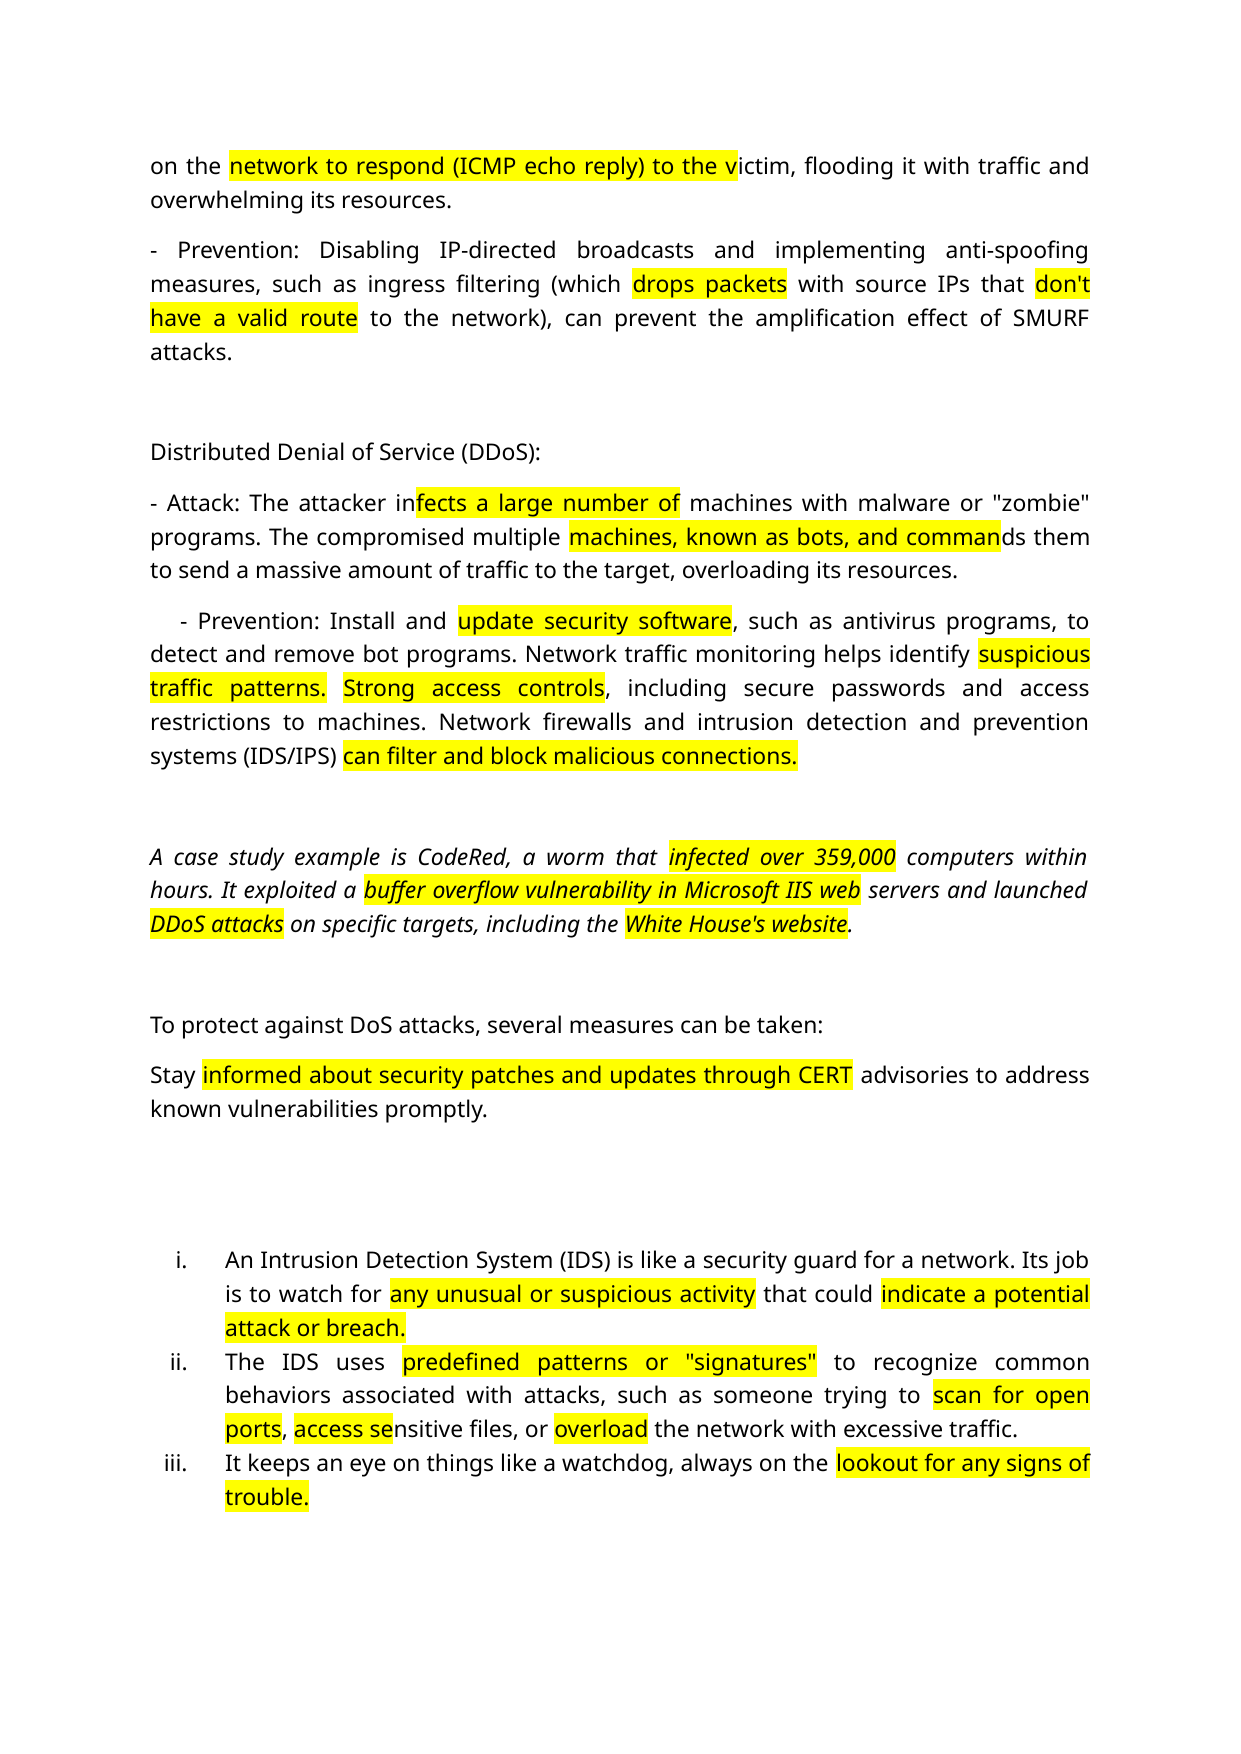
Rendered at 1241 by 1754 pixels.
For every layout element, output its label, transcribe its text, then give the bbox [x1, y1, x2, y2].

text - Prevention: Disabling IP-directed broadcasts and implementing anti-spoofing measures, such as ingress filtering (which drops packets with source IPs that don't have a valid route to the network), can prevent the amplification effect of SMURF attacks. [150, 234, 1090, 367]
text Distributed Denial of Service (DDoS): [150, 436, 1090, 467]
list It keeps an eye on things like a watchdog, always on the lookout for any signs of trouble. [187, 1447, 1090, 1512]
text A case study example is CodeRed, a worm that infected over 359,000 computers within hours. It exploited a buffer overflow vulnerability in Microsoft IIS web servers and launched DDoS attacks on specific targets, including the White House's website. [150, 840, 1090, 939]
list The IDS uses predefined patterns or "signatures" to recognize common behaviors associated with attacks, such as someone trying to scan for open ports, access sensitive files, or overload the network with excessive traffic. [187, 1345, 1090, 1444]
text Stay informed about security patches and updates through CERT advisories to address known vulnerabilities promptly. [150, 1059, 1090, 1124]
text - Prevention: Install and update security software, such as antivirus programs, to detect and remove bot programs. Network traffic monitoring helps identify suspicious traffic patterns. Strong access controls, including secure passwords and access restrictions to machines. Network firewalls and intrusion detection and prevention systems (IDS/IPS) can filter and block malicious connections. [150, 604, 1090, 771]
text - Attack: The attacker infects a large number of machines with malware or "zombie" programs. The compromised multiple machines, known as bots, and commands them to send a massive amount of traffic to the target, overloading its resources. [150, 487, 1090, 585]
text To protect against DoS attacks, several measures can be taken: [150, 1009, 1090, 1040]
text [150, 150, 1090, 215]
list An Intrusion Detection System (IDS) is like a security guard for a network. Its job is to watch for any unusual or suspicious activity that could indicate a potential attack or breach. [187, 1244, 1090, 1343]
